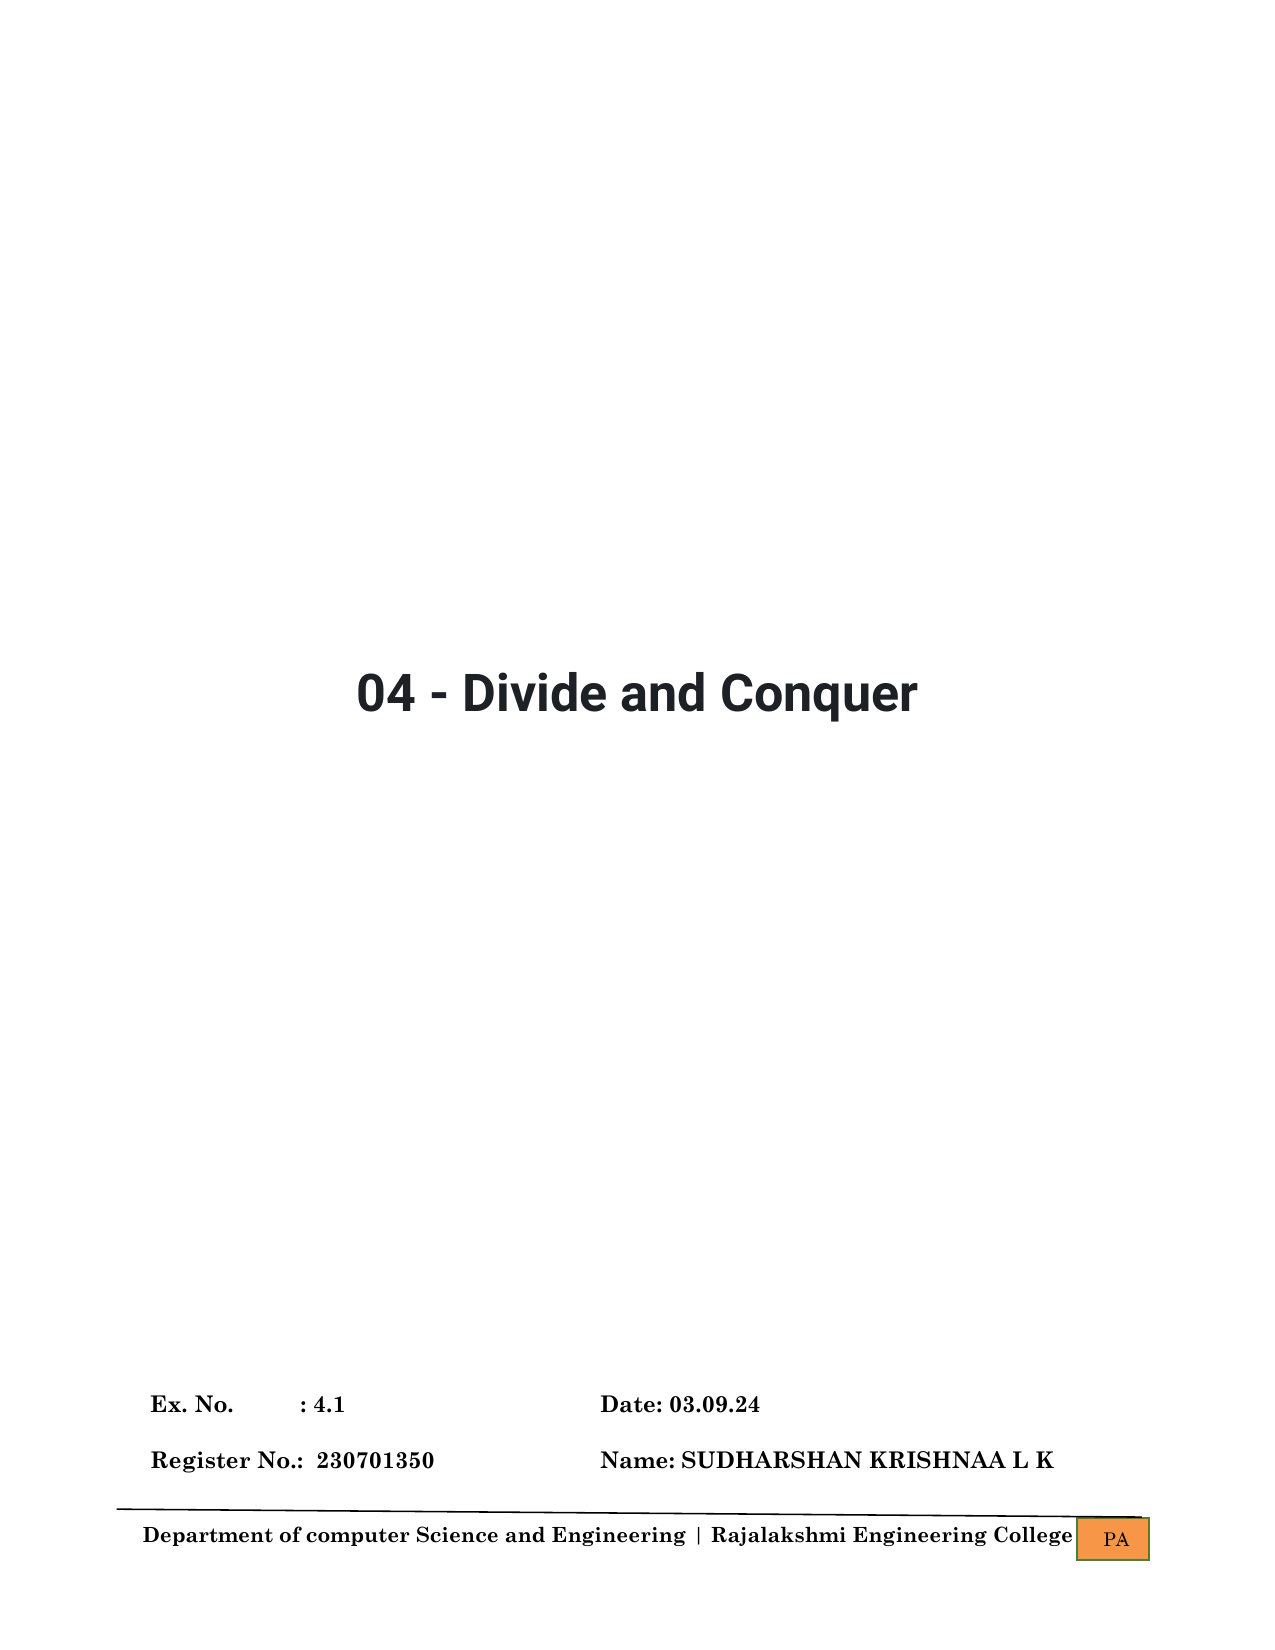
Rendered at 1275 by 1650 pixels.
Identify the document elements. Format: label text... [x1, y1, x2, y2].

text Ex. No. : 4.1 Date: 03.09.24 [150, 1389, 1125, 1417]
text Register No.: 230701350 Name: SUDHARSHAN KRISHNAA L K [150, 1446, 1125, 1474]
subtitle 04 - Divide and Conquer [150, 663, 1125, 724]
